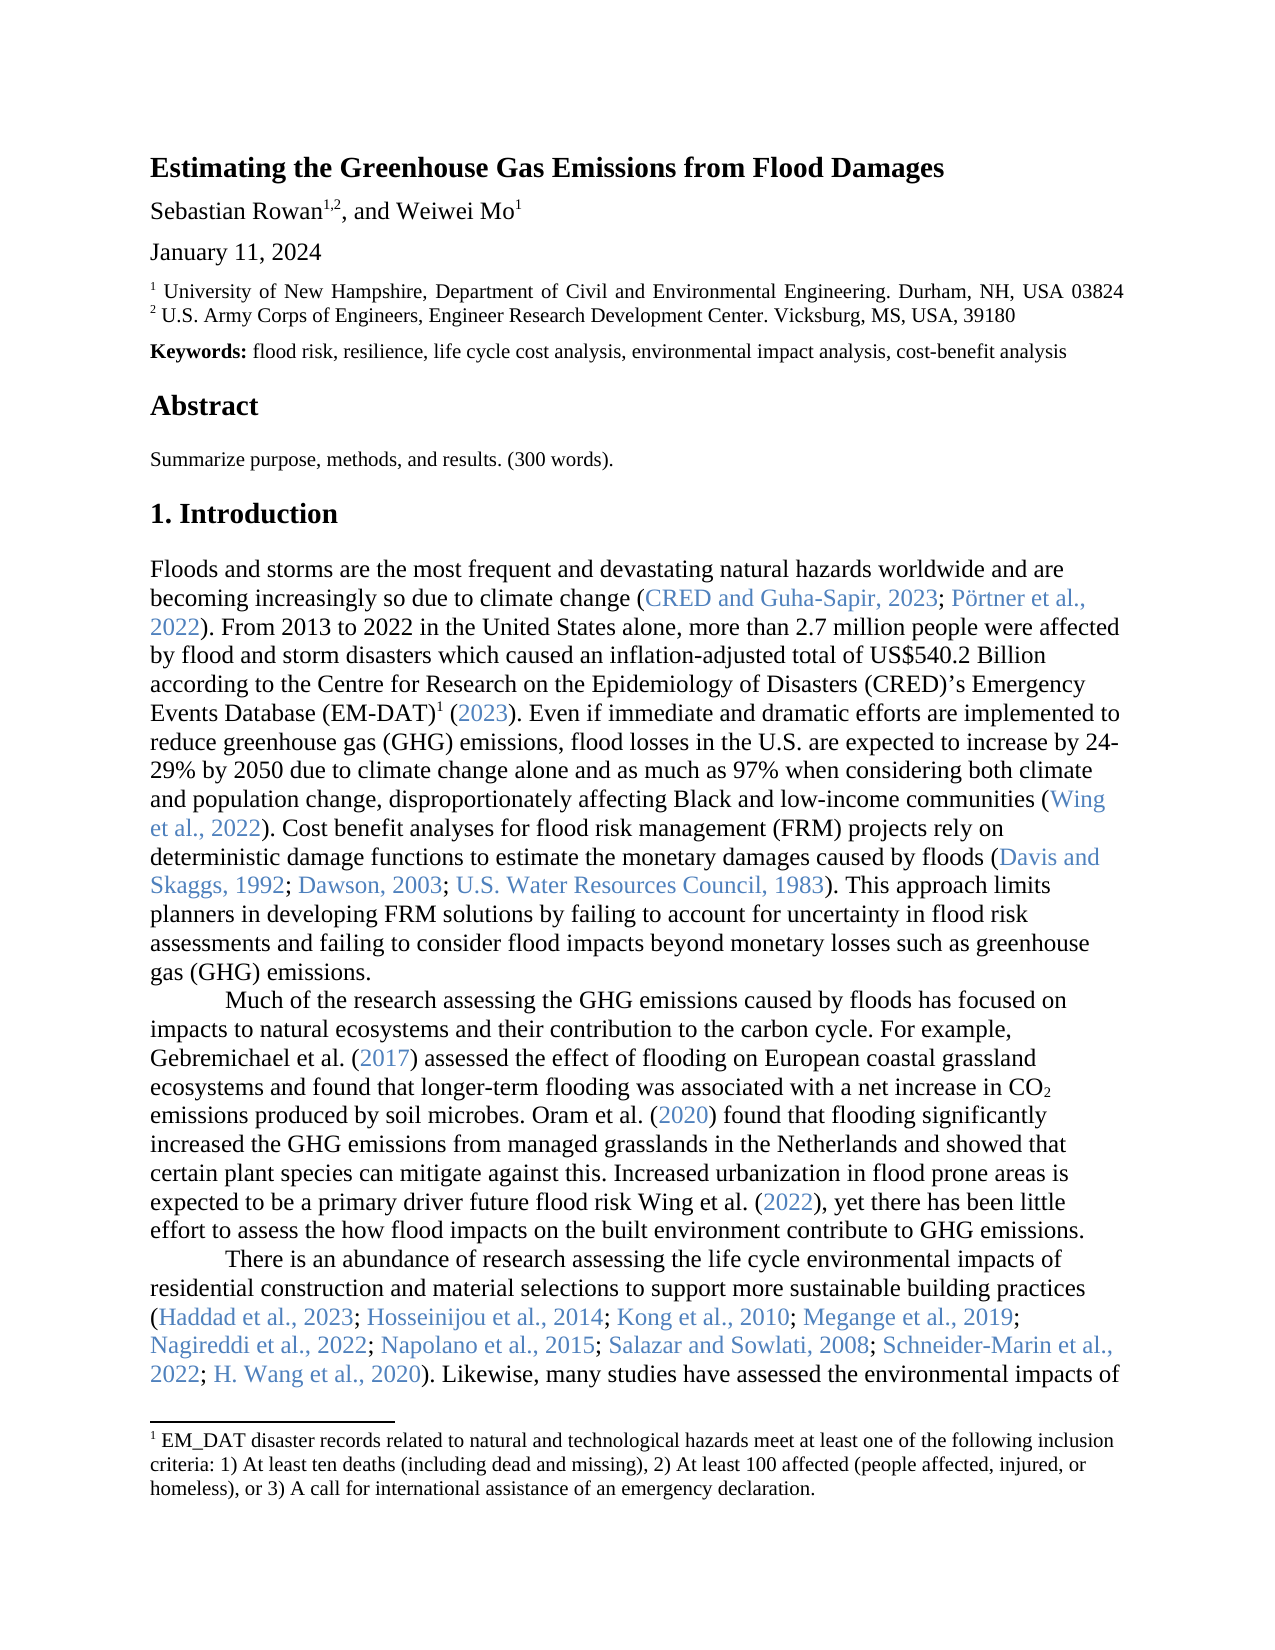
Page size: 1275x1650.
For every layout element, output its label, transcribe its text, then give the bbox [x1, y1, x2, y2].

text January 11, 2024 [150, 237, 1125, 266]
text 1 University of New Hampshire, Department of Civil and Environmental Engineering. Durham, NH, USA 03824 2 U.S. Army Corps of Engineers, Engineer Research Development Center. Vicksburg, MS, USA, 39180 [150, 278, 1125, 327]
text Floods and storms are the most frequent and devastating natural hazards worldwide and are becoming increasingly so due to climate change (CRED and Guha-Sapir, 2023; Pörtner et al., 2022). From 2013 to 2022 in the United States alone, more than 2.7 million people were affected by flood and storm disasters which caused an inflation-adjusted total of US$540.2 Billion according to the Centre for Research on the Epidemiology of Disasters (CRED)’s Emergency Events Database (EM-DAT) (2023). Even if immediate and dramatic efforts are implemented to reduce greenhouse gas (GHG) emissions, flood losses in the U.S. are expected to increase by 24-29% by 2050 due to climate change alone and as much as 97% when considering both climate and population change, disproportionately affecting Black and low-income communities (Wing et al., 2022). Cost benefit analyses for flood risk management (FRM) projects rely on deterministic damage functions to estimate the monetary damages caused by floods (Davis and Skaggs, 1992; Dawson, 2003; U.S. Water Resources Council, 1983). This approach limits planners in developing FRM solutions by failing to account for uncertainty in flood risk assessments and failing to consider flood impacts beyond monetary losses such as greenhouse gas (GHG) emissions. [150, 554, 1125, 986]
text Sebastian Rowan1,2, and Weiwei Mo1 [150, 196, 1125, 225]
text Summarize purpose, methods, and results. (300 words). [150, 447, 1125, 471]
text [150, 1244, 1125, 1388]
subtitle Abstract [150, 388, 1125, 422]
title Estimating the Greenhouse Gas Emissions from Flood Damages [150, 150, 1125, 183]
text Keywords: flood risk, resilience, life cycle cost analysis, environmental impact analysis, cost-benefit analysis [150, 339, 1125, 363]
text Much of the research assessing the GHG emissions caused by floods has focused on impacts to natural ecosystems and their contribution to the carbon cycle. For example, Gebremichael et al. (2017) assessed the effect of flooding on European coastal grassland ecosystems and found that longer-term flooding was associated with a net increase in CO2 emissions produced by soil microbes. Oram et al. (2020) found that flooding significantly increased the GHG emissions from managed grasslands in the Netherlands and showed that certain plant species can mitigate against this. Increased urbanization in flood prone areas is expected to be a primary driver future flood risk Wing et al. (2022), yet there has been little effort to assess the how flood impacts on the built environment contribute to GHG emissions. [150, 986, 1125, 1244]
subtitle 1. Introduction [150, 496, 1125, 529]
